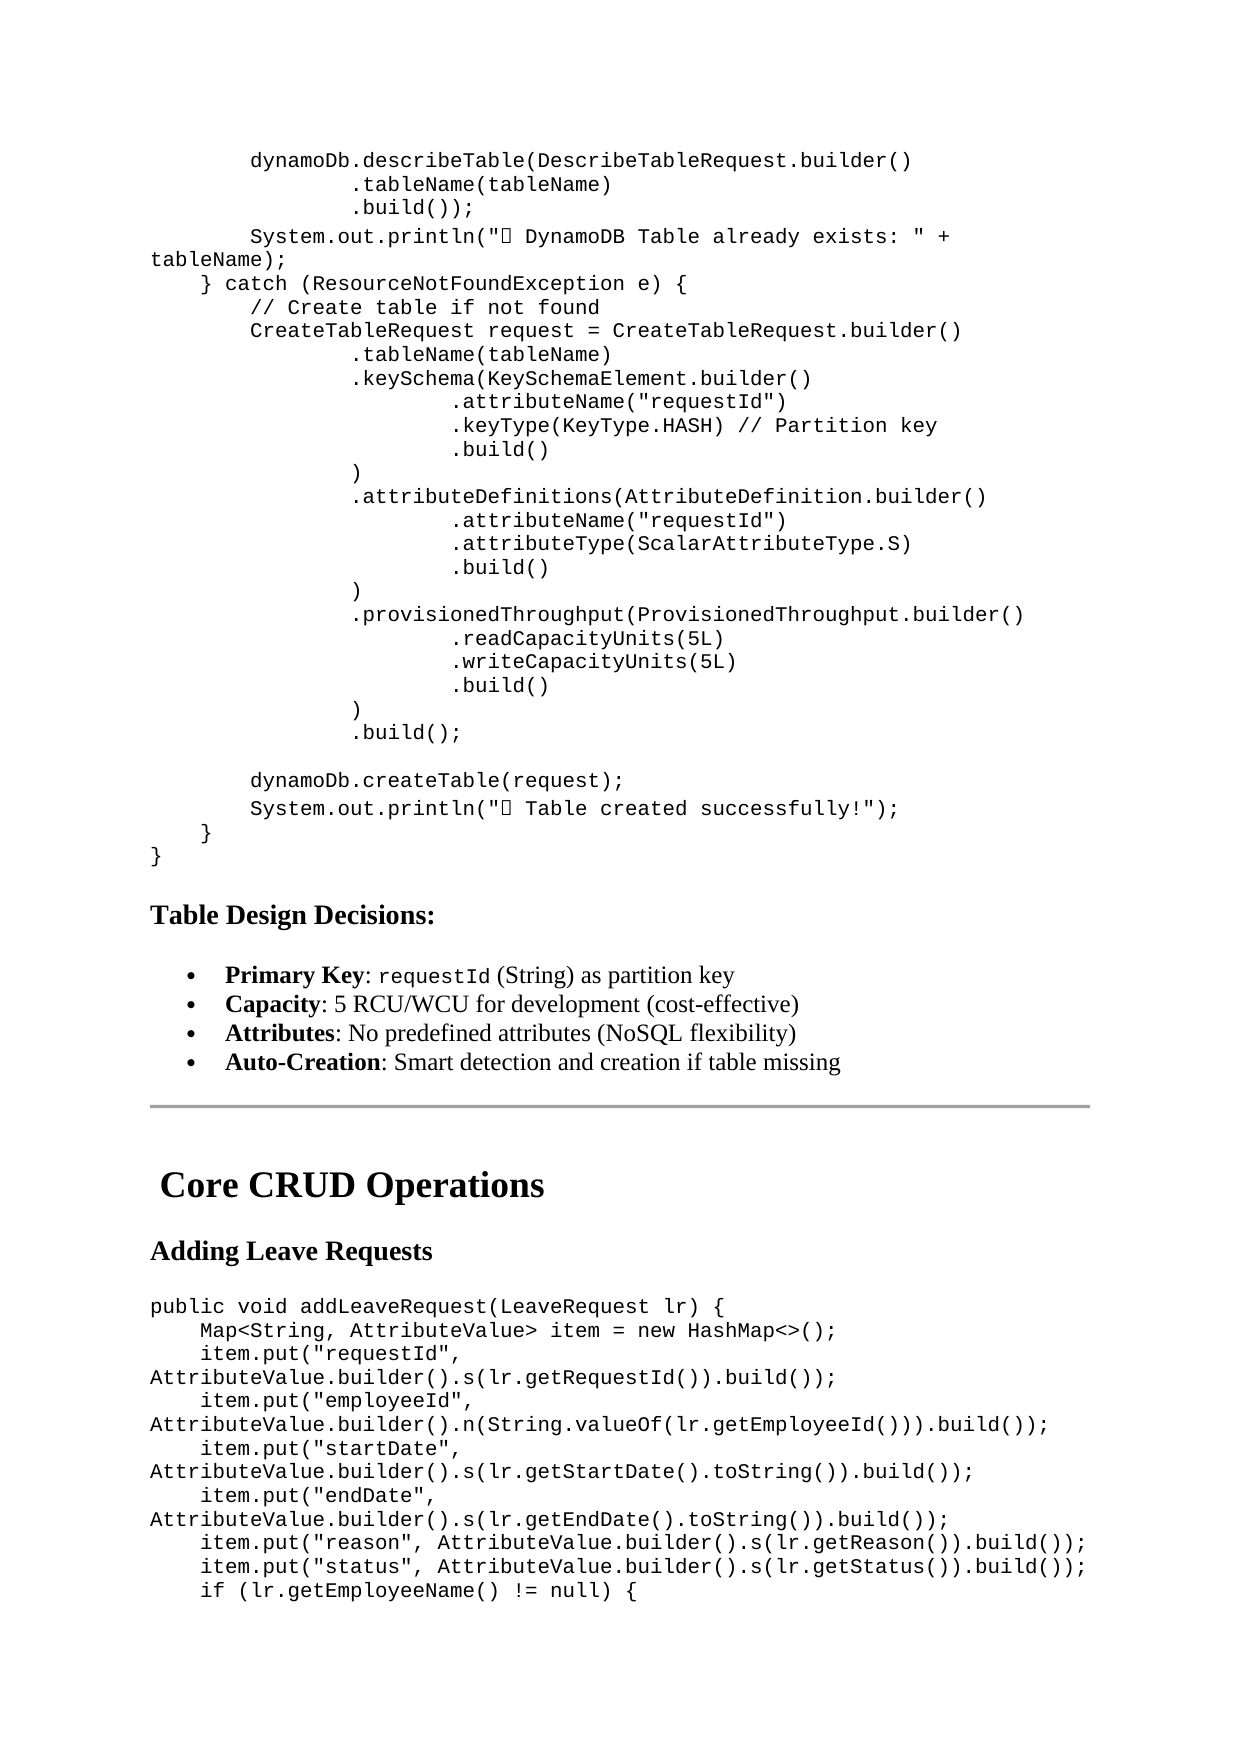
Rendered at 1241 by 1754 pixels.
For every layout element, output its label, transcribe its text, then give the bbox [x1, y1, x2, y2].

text if (lr.getEmployeeName() != null) { [150, 1580, 1090, 1603]
text System.out.println("✅ Table created successfully!"); [150, 793, 1090, 822]
list Attributes: No predefined attributes (NoSQL flexibility) [187, 1018, 1090, 1047]
text System.out.println("✅ DynamoDB Table already exists: " + tableName); [150, 221, 1090, 273]
text .provisionedThroughput(ProvisionedThroughput.builder() [150, 604, 1090, 628]
list Capacity: 5 RCU/WCU for development (cost-effective) [187, 989, 1090, 1018]
text } [150, 846, 1090, 869]
text .attributeDefinitions(AttributeDefinition.builder() [150, 486, 1090, 509]
text dynamoDb.createTable(request); [150, 770, 1090, 793]
list Primary Key: requestId (String) as partition key [187, 960, 1090, 989]
text item.put("status", AttributeValue.builder().s(lr.getStatus()).build()); [150, 1556, 1090, 1580]
text CreateTableRequest request = CreateTableRequest.builder() [150, 320, 1090, 344]
text } [150, 822, 1090, 846]
text item.put("endDate", AttributeValue.builder().s(lr.getEndDate().toString()).build()); [150, 1485, 1090, 1532]
text // Create table if not found [150, 297, 1090, 320]
text item.put("reason", AttributeValue.builder().s(lr.getReason()).build()); [150, 1532, 1090, 1556]
list Auto-Creation: Smart detection and creation if table missing [187, 1047, 1090, 1076]
text .keyType(KeyType.HASH) // Partition key [150, 415, 1090, 439]
text public void addLeaveRequest(LeaveRequest lr) { [150, 1296, 1090, 1319]
text ) [150, 581, 1090, 604]
text Core CRUD Operations [150, 1162, 1090, 1205]
text .writeCapacityUnits(5L) [150, 651, 1090, 675]
text dynamoDb.describeTable(DescribeTableRequest.builder() [150, 150, 1090, 174]
text .build()); [150, 197, 1090, 221]
text } catch (ResourceNotFoundException e) { [150, 273, 1090, 297]
text Table Design Decisions: [150, 898, 1090, 931]
text .readCapacityUnits(5L) [150, 628, 1090, 651]
text .attributeName("requestId") [150, 509, 1090, 533]
text .tableName(tableName) [150, 344, 1090, 368]
text .build(); [150, 722, 1090, 746]
text .tableName(tableName) [150, 174, 1090, 197]
text .keySchema(KeySchemaElement.builder() [150, 368, 1090, 391]
text .attributeType(ScalarAttributeType.S) [150, 533, 1090, 557]
text ) [150, 699, 1090, 722]
text item.put("employeeId", AttributeValue.builder().n(String.valueOf(lr.getEmployeeId())).build()); [150, 1391, 1090, 1438]
text item.put("requestId", AttributeValue.builder().s(lr.getRequestId()).build()); [150, 1343, 1090, 1391]
text .build() [150, 675, 1090, 699]
text ) [150, 462, 1090, 486]
text .build() [150, 557, 1090, 581]
text .attributeName("requestId") [150, 391, 1090, 415]
text .build() [150, 439, 1090, 462]
text Map<String, AttributeValue> item = new HashMap<>(); [150, 1319, 1090, 1343]
text Adding Leave Requests [150, 1234, 1090, 1267]
text item.put("startDate", AttributeValue.builder().s(lr.getStartDate().toString()).build()); [150, 1438, 1090, 1485]
